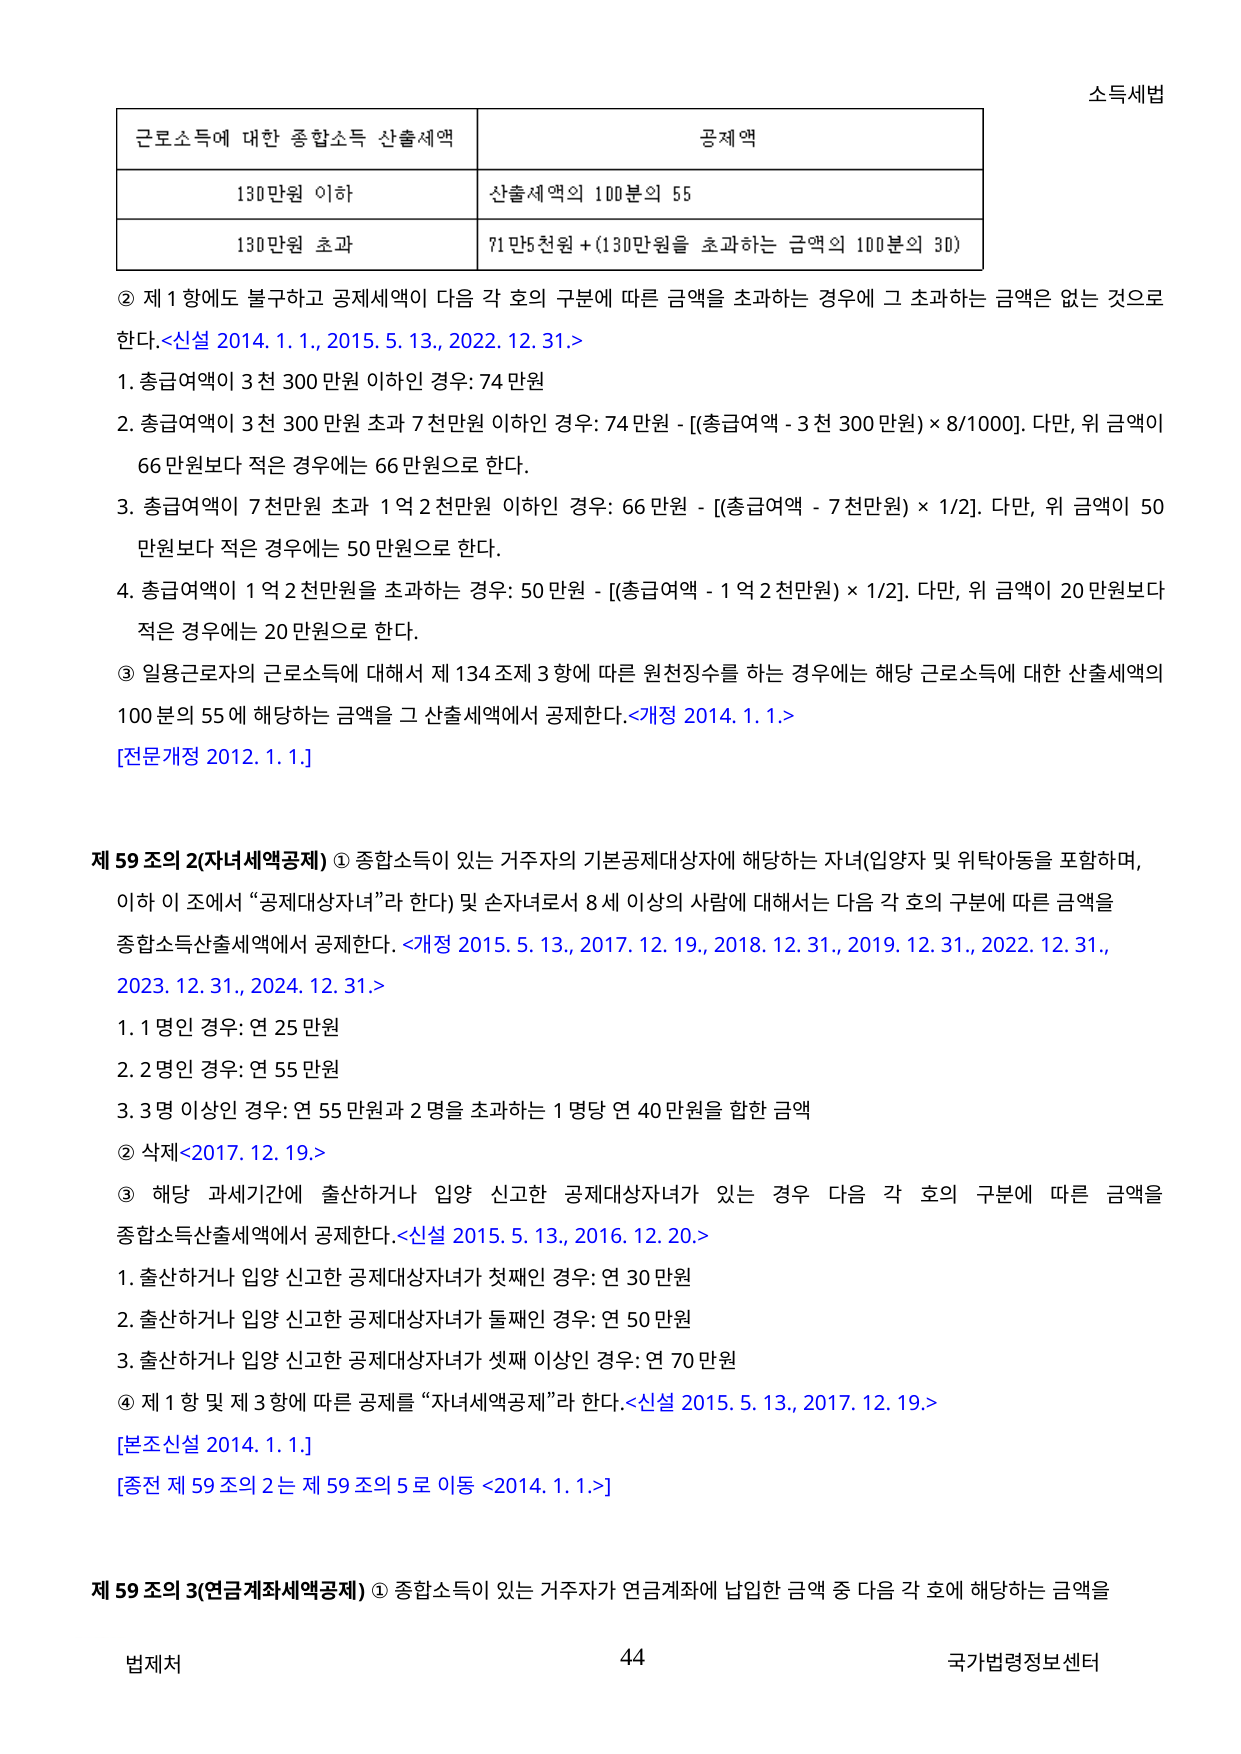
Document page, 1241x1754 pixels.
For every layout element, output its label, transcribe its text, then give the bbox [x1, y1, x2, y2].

text 4. 총급여액이 1억2천만원을 초과하는 경우: 50만원 - [(총급여액 - 1억2천만원) × 1/2]. 다만, 위 금액이 20만원보다 적은 경우에는 20만원으로 한다. [117, 563, 1165, 646]
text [92, 1563, 1165, 1604]
text 1. 1명인 경우: 연 25만원 [117, 1000, 1165, 1042]
text [전문개정 2012. 1. 1.] [117, 729, 1165, 771]
text 2. 출산하거나 입양 신고한 공제대상자녀가 둘째인 경우: 연 50만원 [117, 1292, 1165, 1333]
text 3. 3명 이상인 경우: 연 55만원과 2명을 초과하는 1명당 연 40만원을 합한 금액 [117, 1083, 1165, 1125]
text ② 삭제<2017. 12. 19.> [117, 1125, 1165, 1167]
text 3. 총급여액이 7천만원 초과 1억2천만원 이하인 경우: 66만원 - [(총급여액 - 7천만원) × 1/2]. 다만, 위 금액이 50만원보다 적은 경우에는 50만원으로 한다. [117, 479, 1165, 563]
text ④ 제1항 및 제3항에 따른 공제를 “자녀세액공제”라 한다.<신설 2015. 5. 13., 2017. 12. 19.> [117, 1375, 1165, 1417]
text ③ 일용근로자의 근로소득에 대해서 제134조제3항에 따른 원천징수를 하는 경우에는 해당 근로소득에 대한 산출세액의 100분의 55에 해당하는 금액을 그 산출세액에서 공제한다.<개정 2014. 1. 1.> [117, 646, 1165, 729]
text ② 제1항에도 불구하고 공제세액이 다음 각 호의 구분에 따른 금액을 초과하는 경우에 그 초과하는 금액은 없는 것으로 한다.<신설 2014. 1. 1., 2015. 5. 13., 2022. 12. 31.> [117, 271, 1165, 354]
picture [116, 108, 984, 271]
text 1. 출산하거나 입양 신고한 공제대상자녀가 첫째인 경우: 연 30만원 [117, 1250, 1165, 1292]
text [종전 제59조의2는 제59조의5로 이동 <2014. 1. 1.>] [117, 1458, 1165, 1500]
text 2. 총급여액이 3천 300만원 초과 7천만원 이하인 경우: 74만원 - [(총급여액 - 3천 300만원) × 8/1000]. 다만, 위 금액이 66만원보다 적은 경우에는 66만원으로 한다. [117, 396, 1165, 479]
text 2. 2명인 경우: 연 55만원 [117, 1042, 1165, 1083]
text 3. 출산하거나 입양 신고한 공제대상자녀가 셋째 이상인 경우: 연 70만원 [117, 1333, 1165, 1375]
text [본조신설 2014. 1. 1.] [117, 1417, 1165, 1458]
text ③ 해당 과세기간에 출산하거나 입양 신고한 공제대상자녀가 있는 경우 다음 각 호의 구분에 따른 금액을 종합소득산출세액에서 공제한다.<신설 2015. 5. 13., 2016. 12. 20.> [117, 1167, 1165, 1250]
text 제59조의2(자녀세액공제) ①종합소득이 있는 거주자의 기본공제대상자에 해당하는 자녀(입양자 및 위탁아동을 포함하며, 이하 이 조에서 “공제대상자녀”라 한다) 및 손자녀로서 8세 이상의 사람에 대해서는 다음 각 호의 구분에 따른 금액을 종합소득산출세액에서 공제한다. <개정 2015. 5. 13., 2017. 12. 19., 2018. 12. 31., 2019. 12. 31., 2022. 12. 31., 2023. 12. 31., 2024. 12. 31.> [92, 833, 1165, 1000]
text 1. 총급여액이 3천 300만원 이하인 경우: 74만원 [117, 354, 1165, 396]
